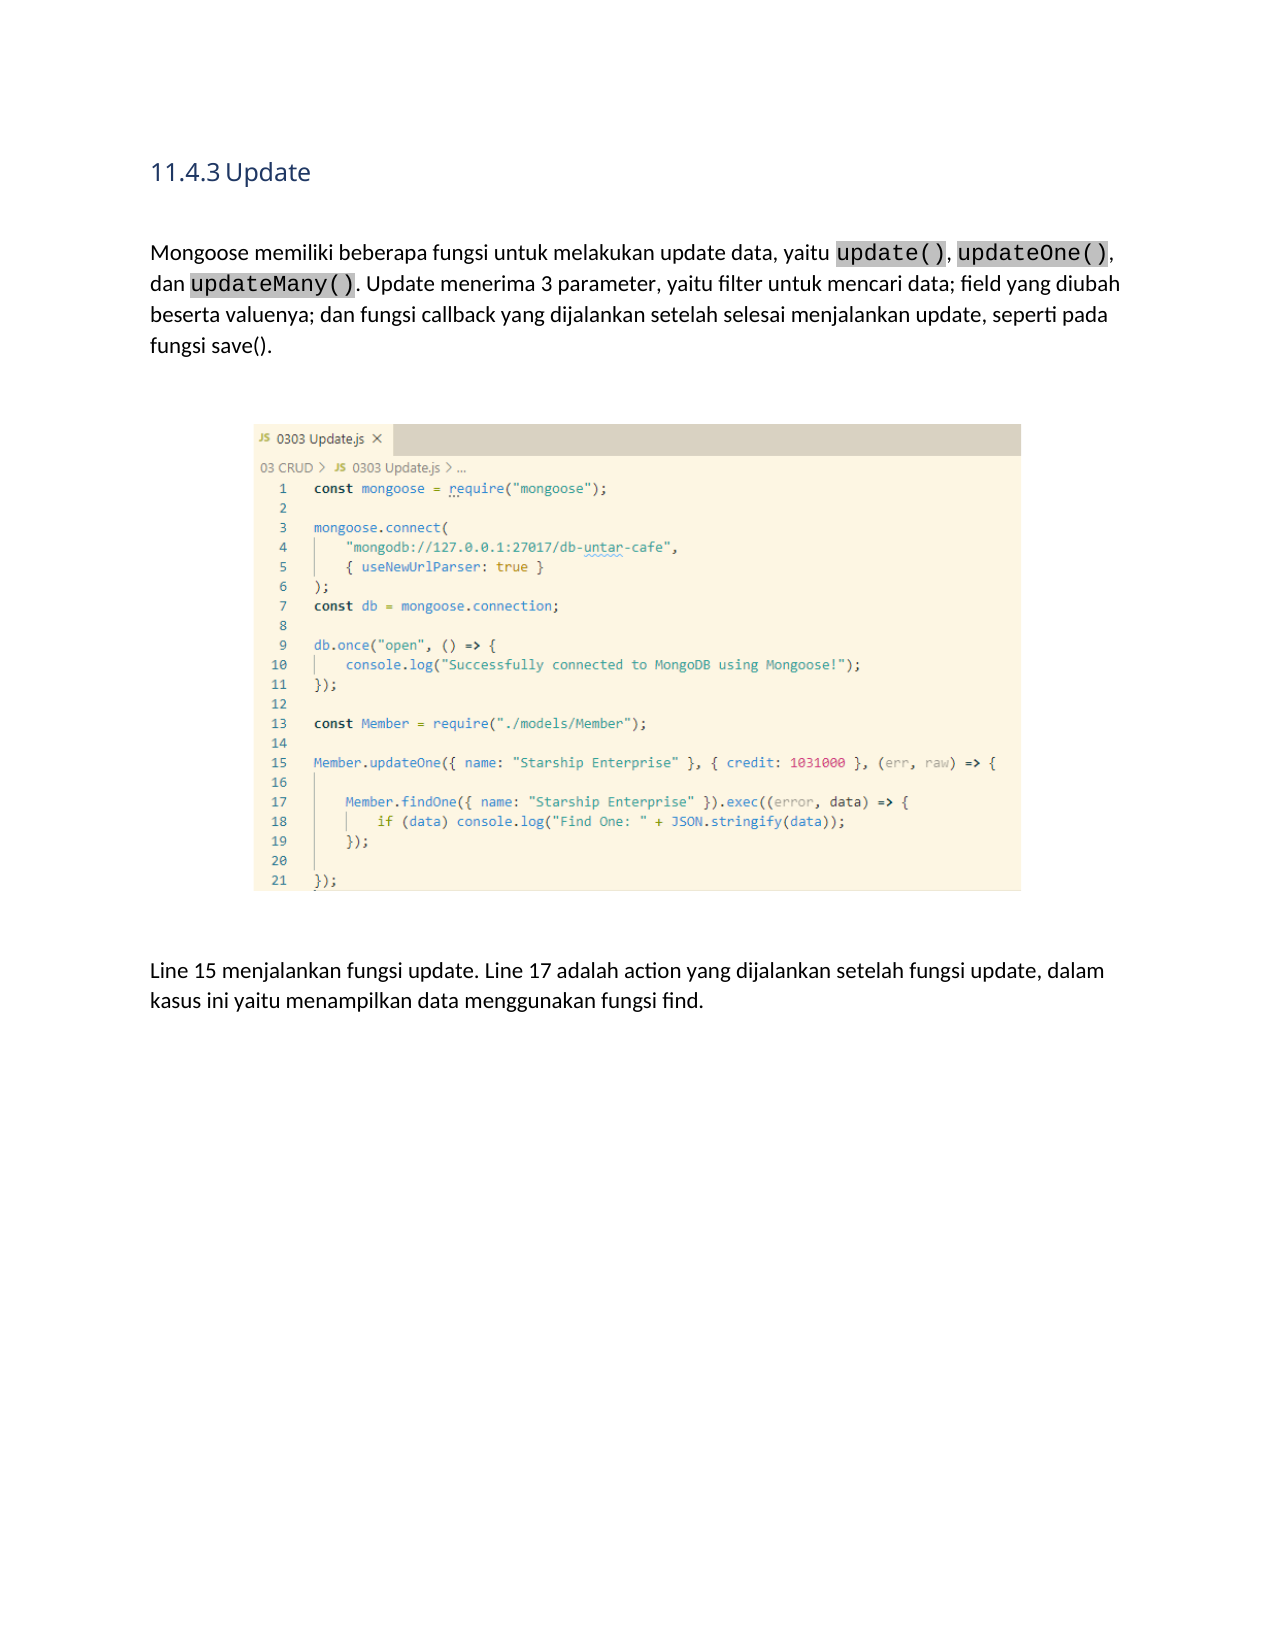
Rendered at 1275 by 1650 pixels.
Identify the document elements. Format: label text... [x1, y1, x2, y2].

text Line 15 menjalankan fungsi update. Line 17 adalah action yang dijalankan setelah fungsi update, dalam kasus ini yaitu menampilkan data menggunakan fungsi find. [150, 956, 1125, 1014]
text Mongoose memiliki beberapa fungsi untuk melakukan update data, yaitu update(), updateOne(), dan updateMany(). Update menerima 3 parameter, yaitu filter untuk mencari data; field yang diubah beserta valuenya; dan fungsi callback yang dijalankan setelah selesai menjalankan update, seperti pada fungsi save(). [150, 238, 1125, 359]
picture [253, 424, 1022, 891]
subtitle Update [150, 154, 1125, 188]
